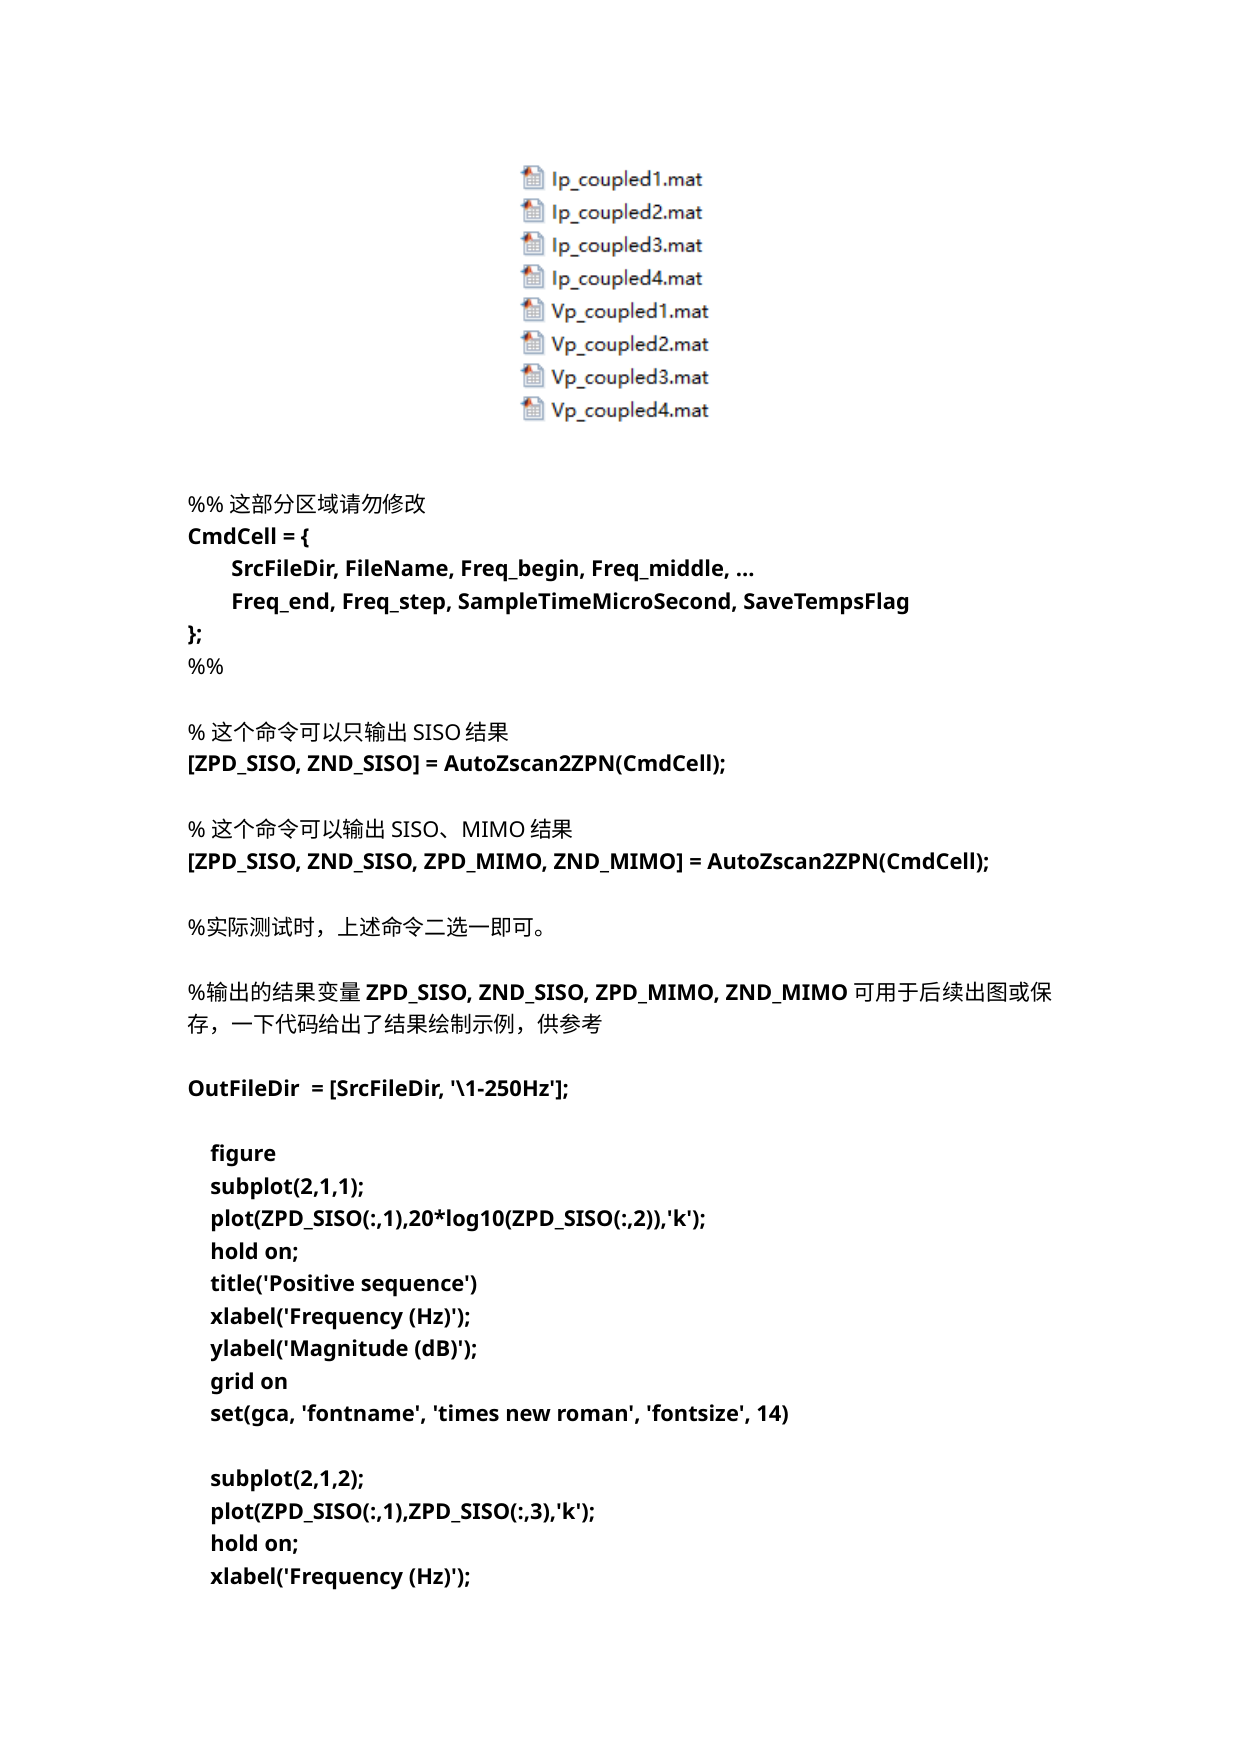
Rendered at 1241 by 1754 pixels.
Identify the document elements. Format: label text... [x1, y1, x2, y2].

text plot(ZPD_SISO(:,1),20*log10(ZPD_SISO(:,2)),'k'); [187, 1202, 1053, 1234]
text subplot(2,1,1); [187, 1169, 1053, 1202]
text SrcFileDir, FileName, Freq_begin, Freq_middle, ... [187, 552, 1053, 584]
text %实际测试时，上述命令二选一即可。 [187, 909, 1053, 942]
text % 这个命令可以只输出SISO结果 [187, 714, 1053, 747]
text Freq_end, Freq_step, SampleTimeMicroSecond, SaveTempsFlag [187, 584, 1053, 617]
text %% [187, 649, 1053, 682]
text CmdCell = { [187, 519, 1053, 552]
text subplot(2,1,2); [187, 1462, 1053, 1494]
text % 这个命令可以输出SISO、MIMO结果 [187, 812, 1053, 844]
text xlabel('Frequency (Hz)'); [187, 1299, 1053, 1332]
picture [508, 162, 732, 436]
text %% 这部分区域请勿修改 [187, 487, 1053, 519]
text hold on; [187, 1527, 1053, 1559]
text OutFileDir = [SrcFileDir, '\1-250Hz']; [187, 1072, 1053, 1104]
text figure [187, 1137, 1053, 1169]
text [ZPD_SISO, ZND_SISO, ZPD_MIMO, ZND_MIMO] = AutoZscan2ZPN(CmdCell); [187, 844, 1053, 877]
text ylabel('Magnitude (dB)'); [187, 1332, 1053, 1364]
text [ZPD_SISO, ZND_SISO] = AutoZscan2ZPN(CmdCell); [187, 747, 1053, 779]
text title('Positive sequence') [187, 1267, 1053, 1299]
text xlabel('Frequency (Hz)'); [187, 1559, 1053, 1592]
text %输出的结果变量ZPD_SISO, ZND_SISO, ZPD_MIMO, ZND_MIMO可用于后续出图或保存，一下代码给出了结果绘制示例，供参考 [187, 974, 1053, 1039]
text }; [187, 617, 1053, 649]
text set(gca, 'fontname', 'times new roman', 'fontsize', 14) [187, 1397, 1053, 1429]
text hold on; [187, 1234, 1053, 1267]
text plot(ZPD_SISO(:,1),ZPD_SISO(:,3),'k'); [187, 1494, 1053, 1527]
text grid on [187, 1364, 1053, 1397]
